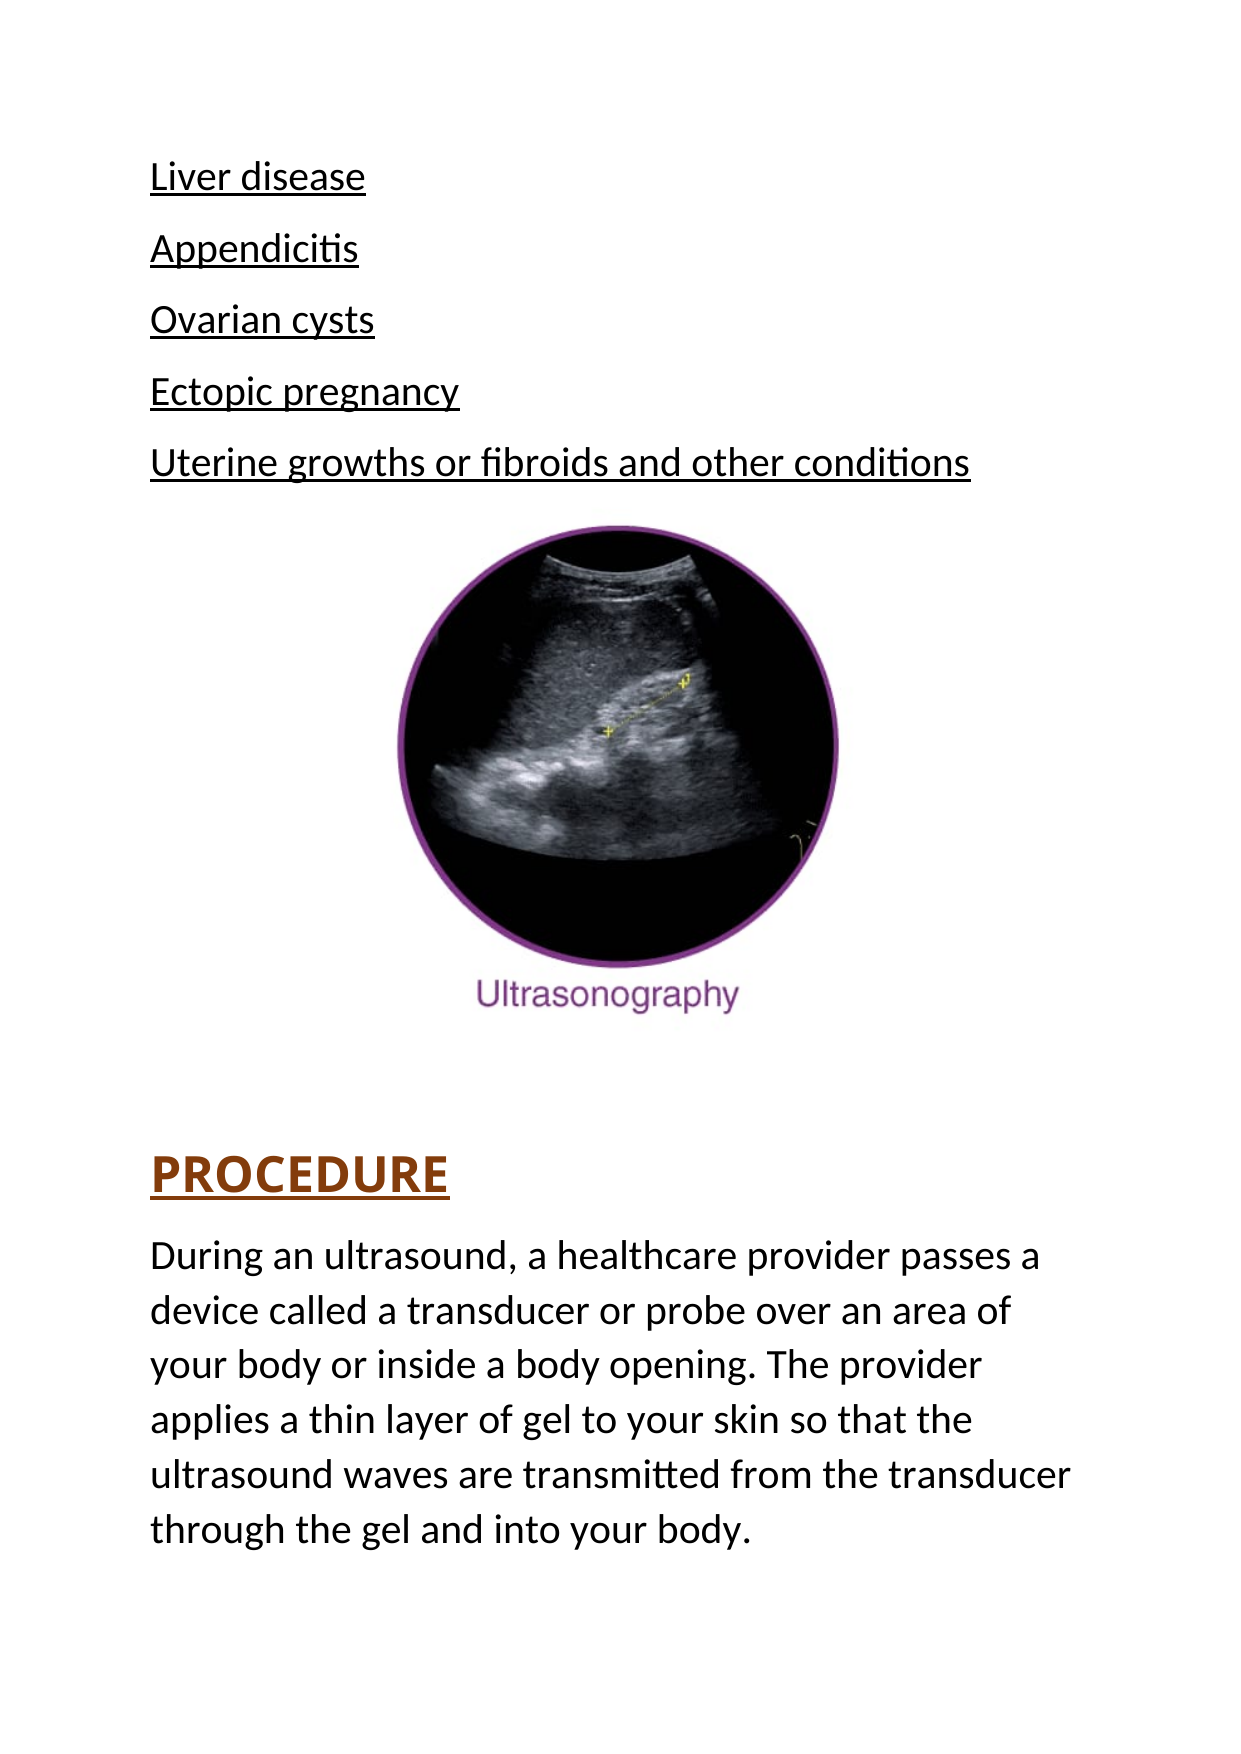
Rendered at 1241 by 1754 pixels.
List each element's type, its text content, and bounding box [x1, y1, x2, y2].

text Ectopic pregnancy [150, 365, 1090, 416]
text Ovarian cysts [150, 293, 1090, 344]
picture [150, 507, 1091, 1049]
text During an ultrasound, a healthcare provider passes a device called a transducer or probe over an area of your body or inside a body opening. The provider applies a thin layer of gel to your skin so that the ultrasound waves are transmitted from the transducer through the gel and into your body. [150, 1229, 1090, 1554]
text Liver disease [150, 150, 1090, 201]
text Appendicitis [150, 222, 1090, 272]
text PROCEDURE [150, 1138, 1090, 1207]
text Uterine growths or fibroids and other conditions [150, 436, 1090, 487]
